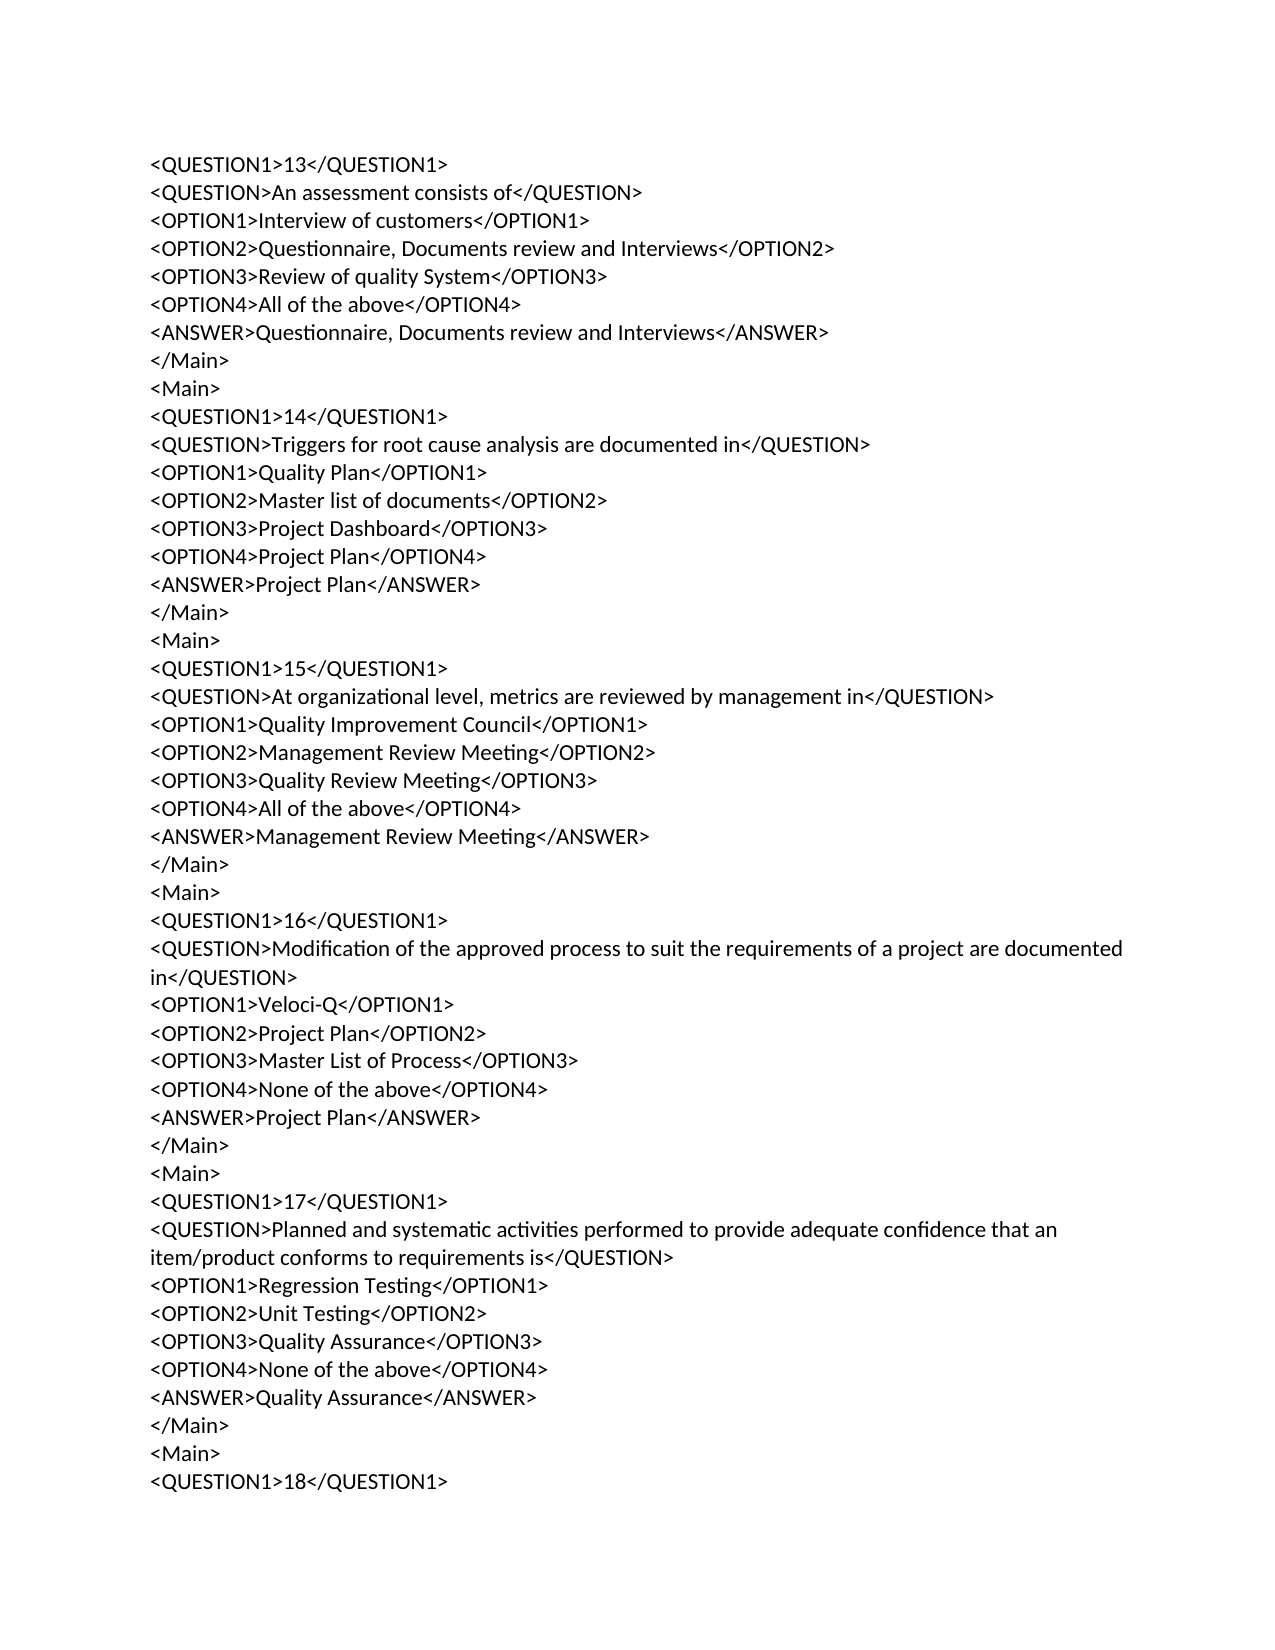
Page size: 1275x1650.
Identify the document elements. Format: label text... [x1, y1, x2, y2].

text <ANSWER>Questionnaire, Documents review and Interviews</ANSWER> [150, 318, 1125, 346]
text <Main> [150, 878, 1125, 907]
text <OPTION3>Project Dashboard</OPTION3> [150, 514, 1125, 542]
text <OPTION4>Project Plan</OPTION4> [150, 542, 1125, 570]
text <OPTION2>Project Plan</OPTION2> [150, 1019, 1125, 1047]
text <QUESTION1>15</QUESTION1> [150, 654, 1125, 682]
text <QUESTION>Triggers for root cause analysis are documented in</QUESTION> [150, 430, 1125, 458]
text <OPTION3>Master List of Process</OPTION3> [150, 1047, 1125, 1075]
text <OPTION1>Interview of customers</OPTION1> [150, 206, 1125, 234]
text <QUESTION>An assessment consists of</QUESTION> [150, 178, 1125, 206]
text <ANSWER>Project Plan</ANSWER> [150, 1103, 1125, 1131]
text <OPTION3>Quality Review Meeting</OPTION3> [150, 766, 1125, 794]
text </Main> [150, 1131, 1125, 1159]
text <ANSWER>Management Review Meeting</ANSWER> [150, 822, 1125, 851]
text <QUESTION1>18</QUESTION1> [150, 1467, 1125, 1495]
text <Main> [150, 1159, 1125, 1187]
text <OPTION3>Review of quality System</OPTION3> [150, 262, 1125, 290]
text <OPTION4>None of the above</OPTION4> [150, 1355, 1125, 1383]
text <Main> [150, 626, 1125, 654]
text <OPTION2>Unit Testing</OPTION2> [150, 1299, 1125, 1327]
text <QUESTION1>17</QUESTION1> [150, 1187, 1125, 1215]
text <OPTION2>Questionnaire, Documents review and Interviews</OPTION2> [150, 234, 1125, 262]
text <Main> [150, 1439, 1125, 1467]
text <OPTION2>Master list of documents</OPTION2> [150, 486, 1125, 514]
text </Main> [150, 1411, 1125, 1439]
text <Main> [150, 374, 1125, 402]
text <OPTION4>All of the above</OPTION4> [150, 290, 1125, 318]
text </Main> [150, 346, 1125, 374]
text <OPTION4>All of the above</OPTION4> [150, 794, 1125, 822]
text <OPTION3>Quality Assurance</OPTION3> [150, 1327, 1125, 1355]
text <OPTION1>Regression Testing</OPTION1> [150, 1271, 1125, 1299]
text <OPTION2>Management Review Meeting</OPTION2> [150, 738, 1125, 766]
text <QUESTION1>13</QUESTION1> [150, 150, 1125, 178]
text <ANSWER>Project Plan</ANSWER> [150, 570, 1125, 598]
text <QUESTION>At organizational level, metrics are reviewed by management in</QUESTION> [150, 682, 1125, 710]
text <QUESTION>Modification of the approved process to suit the requirements of a project are documented in</QUESTION> [150, 934, 1125, 991]
text <QUESTION1>16</QUESTION1> [150, 907, 1125, 934]
text </Main> [150, 851, 1125, 878]
text <QUESTION1>14</QUESTION1> [150, 402, 1125, 430]
text <OPTION1>Quality Improvement Council</OPTION1> [150, 710, 1125, 738]
text <OPTION1>Veloci-Q</OPTION1> [150, 991, 1125, 1019]
text <QUESTION>Planned and systematic activities performed to provide adequate confidence that an item/product conforms to requirements is</QUESTION> [150, 1215, 1125, 1271]
text <OPTION1>Quality Plan</OPTION1> [150, 458, 1125, 486]
text <ANSWER>Quality Assurance</ANSWER> [150, 1383, 1125, 1411]
text <OPTION4>None of the above</OPTION4> [150, 1075, 1125, 1103]
text </Main> [150, 598, 1125, 626]
